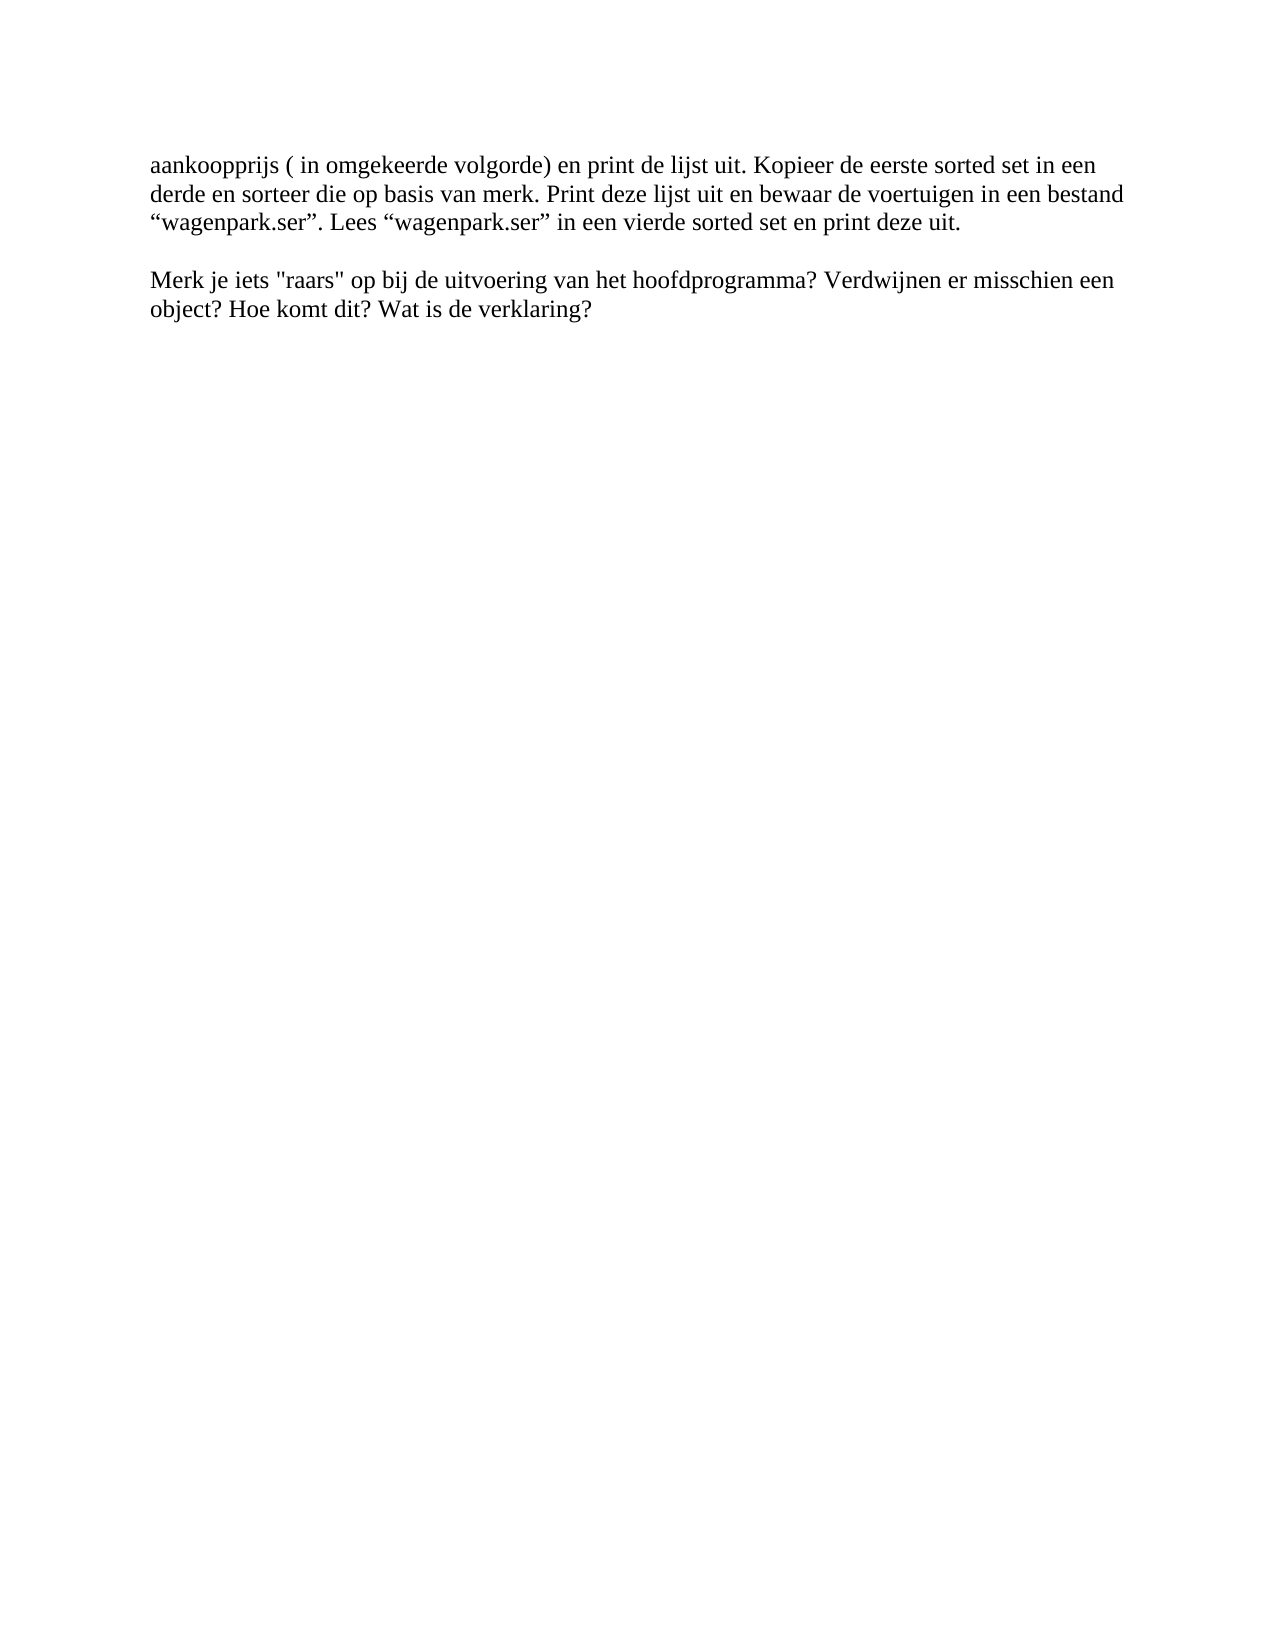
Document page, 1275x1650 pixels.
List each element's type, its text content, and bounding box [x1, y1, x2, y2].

text Merk je iets "raars" op bij de uitvoering van het hoofdprogramma? Verdwijnen er misschien een object? Hoe komt dit? Wat is de verklaring? [150, 265, 1125, 323]
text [150, 150, 1125, 236]
